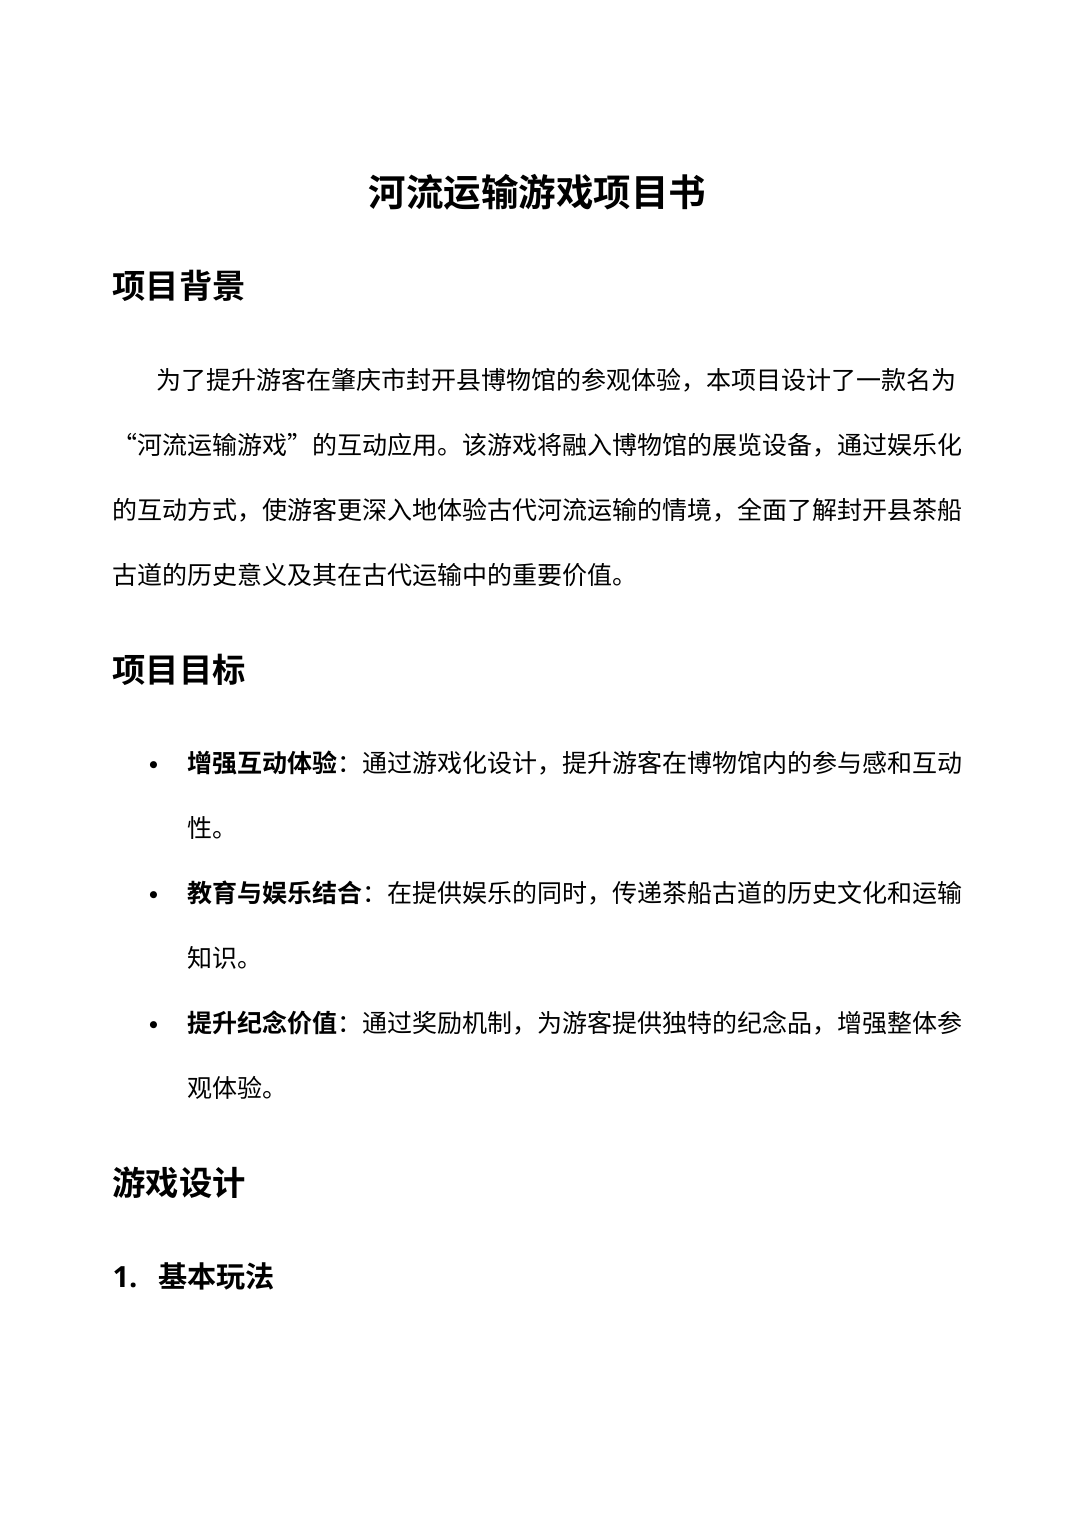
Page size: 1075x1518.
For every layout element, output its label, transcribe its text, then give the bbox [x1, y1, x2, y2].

text 项目背景 [112, 252, 963, 317]
list 增强互动体验：通过游戏化设计，提升游客在博物馆内的参与感和互动性。 [150, 729, 963, 859]
text 项目目标 [112, 635, 963, 700]
list 提升纪念价值：通过奖励机制，为游客提供独特的纪念品，增强整体参观体验。 [150, 989, 963, 1119]
text 为了提升游客在肇庆市封开县博物馆的参观体验，本项目设计了一款名为“河流运输游戏”的互动应用。该游戏将融入博物馆的展览设备，通过娱乐化的互动方式，使游客更深入地体验古代河流运输的情境，全面了解封开县茶船古道的历史意义及其在古代运输中的重要价值。 [112, 346, 963, 606]
text 河流运输游戏项目书 [112, 158, 963, 223]
list 教育与娱乐结合：在提供娱乐的同时，传递茶船古道的历史文化和运输知识。 [150, 859, 963, 989]
list 基本玩法 [112, 1243, 963, 1308]
text 游戏设计 [112, 1148, 963, 1213]
